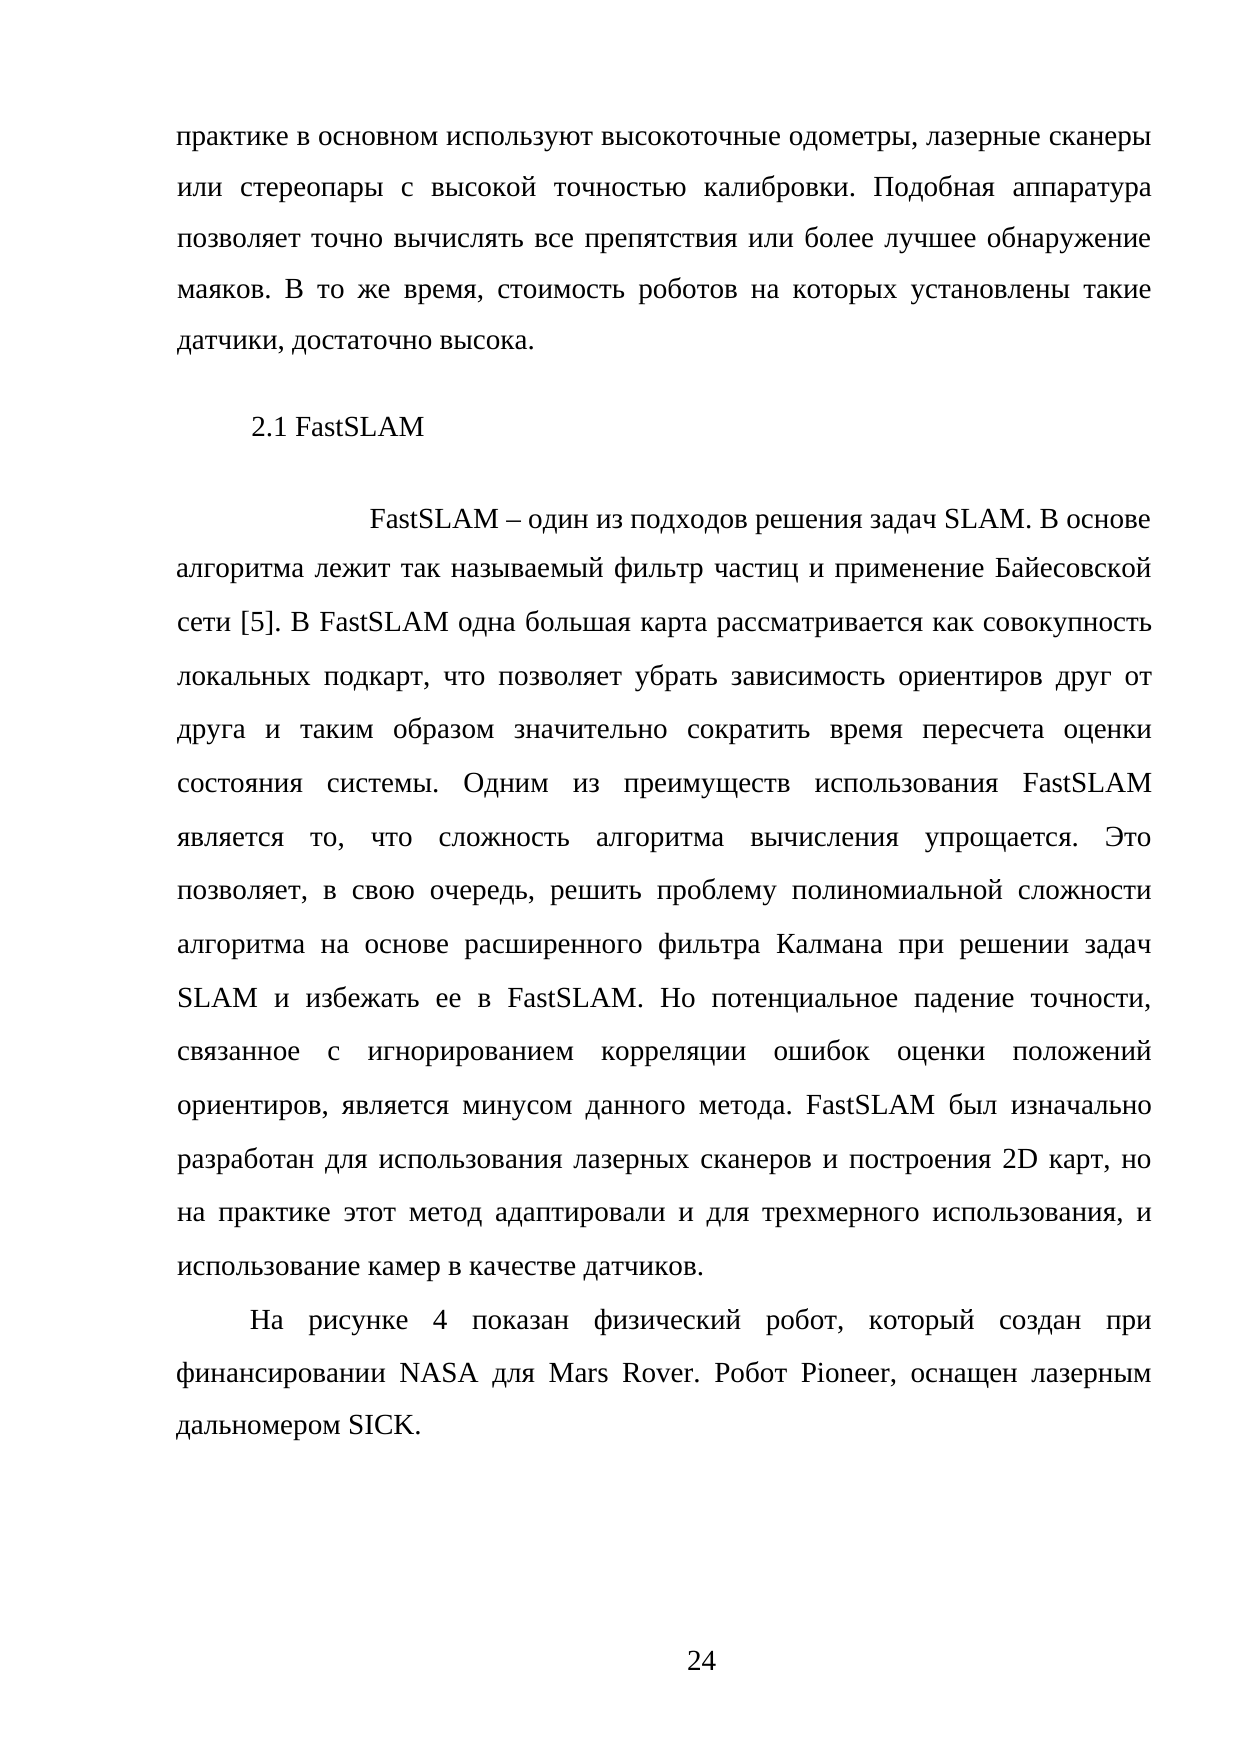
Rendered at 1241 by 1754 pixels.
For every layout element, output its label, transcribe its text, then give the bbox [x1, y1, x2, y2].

text На рисунке 4 показан физический робот, который создан при финансировании NASA для Mars Rover. Робот Pioneer, оснащен лазерным дальномером SICK. [176, 1302, 1153, 1441]
subtitle 2.1 FastSLAM [251, 409, 1153, 443]
text алгоритма лежит так называемый фильтр частиц и применение Байесовской сети [5]. В FastSLAM одна большая карта рассматривается как совокупность локальных подкарт, что позволяет убрать зависимость ориентиров друг от друга и таким образом значительно сократить время пересчета оценки состояния системы. Одним из преимуществ использования FastSLAM является то, что сложность алгоритма вычисления упрощается. Это позволяет, в свою очередь, решить проблему полиномиальной сложности алгоритма на основе расширенного фильтра Калмана при решении задач SLAM и избежать ее в FastSLAM. Но потенциальное падение точности, связанное с игнорированием корреляции ошибок оценки положений ориентиров, является минусом данного метода. FastSLAM был изначально разработан для использования лазерных сканеров и построения 2D карт, но на практике этот метод адаптировали и для трехмерного использования, и использование камер в качестве датчиков. [176, 551, 1153, 1282]
text FastSLAM – один из подходов решения задач SLAM. В основе [177, 501, 1151, 535]
text практике в основном используют высокоточные одометры, лазерные сканеры или стереопары с высокой точностью калибровки. Подобная аппаратура позволяет точно вычислять все препятствия или более лучшее обнаружение маяков. В то же время, стоимость роботов на которых установлены такие датчики, достаточно высока. [176, 118, 1153, 355]
